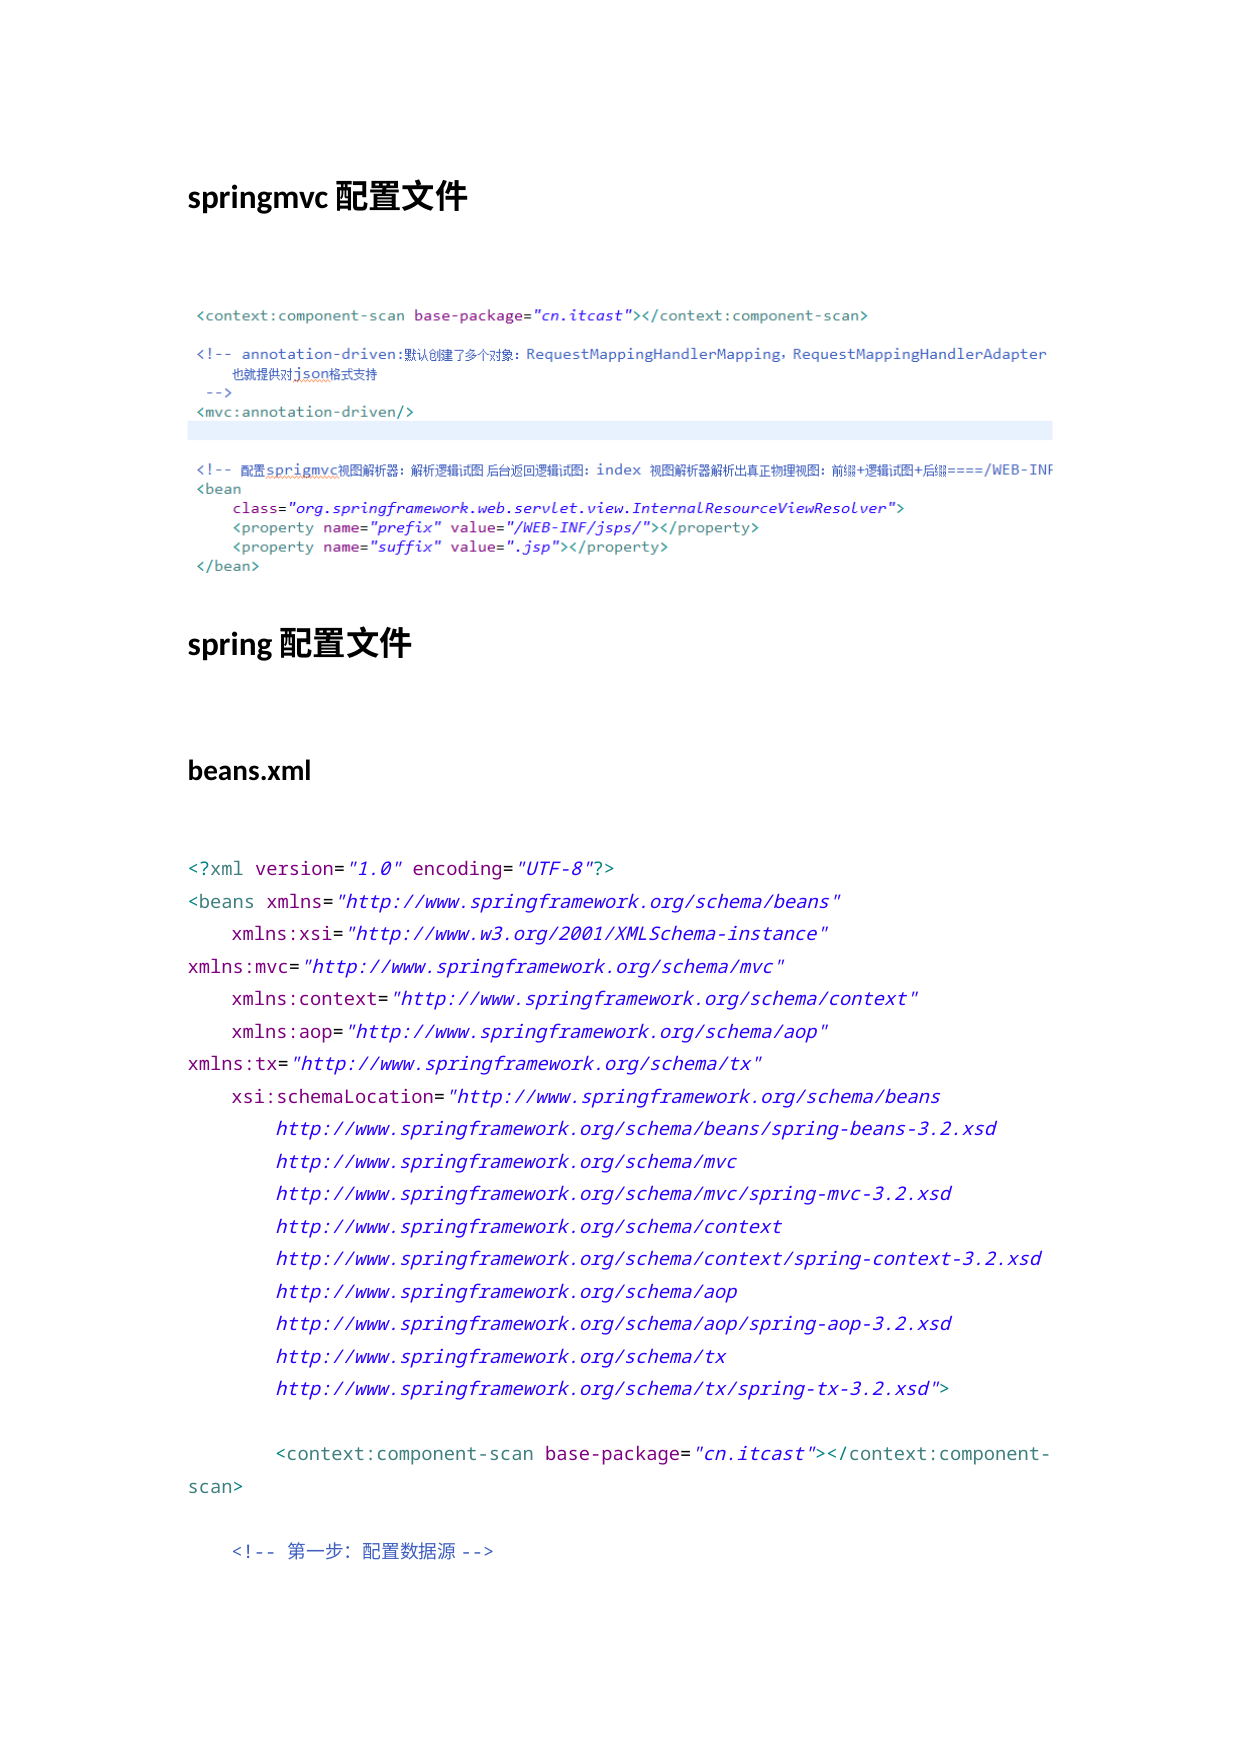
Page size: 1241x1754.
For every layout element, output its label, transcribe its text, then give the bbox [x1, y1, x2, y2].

text http://www.springframework.org/schema/tx [187, 1339, 1053, 1372]
text http://www.springframework.org/schema/tx/spring-tx-3.2.xsd"> [187, 1372, 1053, 1404]
text <!-- 第一步：配置数据源 --> [187, 1534, 1053, 1567]
text <beans xmlns="http://www.springframework.org/schema/beans" [187, 884, 1053, 917]
text xmlns:aop="http://www.springframework.org/schema/aop" xmlns:tx="http://www.springframework.org/schema/tx" [187, 1014, 1053, 1079]
text xsi:schemaLocation="http://www.springframework.org/schema/beans [187, 1079, 1053, 1112]
picture [187, 288, 1053, 579]
text http://www.springframework.org/schema/context [187, 1209, 1053, 1242]
text <?xml version="1.0" encoding="UTF-8"?> [187, 852, 1053, 884]
subtitle springmvc配置文件 [187, 162, 1053, 227]
text xmlns:xsi="http://www.w3.org/2001/XMLSchema-instance" xmlns:mvc="http://www.springframework.org/schema/mvc" [187, 917, 1053, 982]
text http://www.springframework.org/schema/mvc/spring-mvc-3.2.xsd [187, 1177, 1053, 1209]
subtitle beans.xml [187, 737, 1053, 802]
text http://www.springframework.org/schema/mvc [187, 1144, 1053, 1177]
text http://www.springframework.org/schema/aop/spring-aop-3.2.xsd [187, 1307, 1053, 1339]
text xmlns:context="http://www.springframework.org/schema/context" [187, 982, 1053, 1014]
text <context:component-scan base-package="cn.itcast"></context:component-scan> [187, 1437, 1053, 1502]
text http://www.springframework.org/schema/beans/spring-beans-3.2.xsd [187, 1112, 1053, 1144]
text http://www.springframework.org/schema/context/spring-context-3.2.xsd [187, 1242, 1053, 1274]
text http://www.springframework.org/schema/aop [187, 1274, 1053, 1307]
subtitle spring配置文件 [187, 608, 1053, 673]
